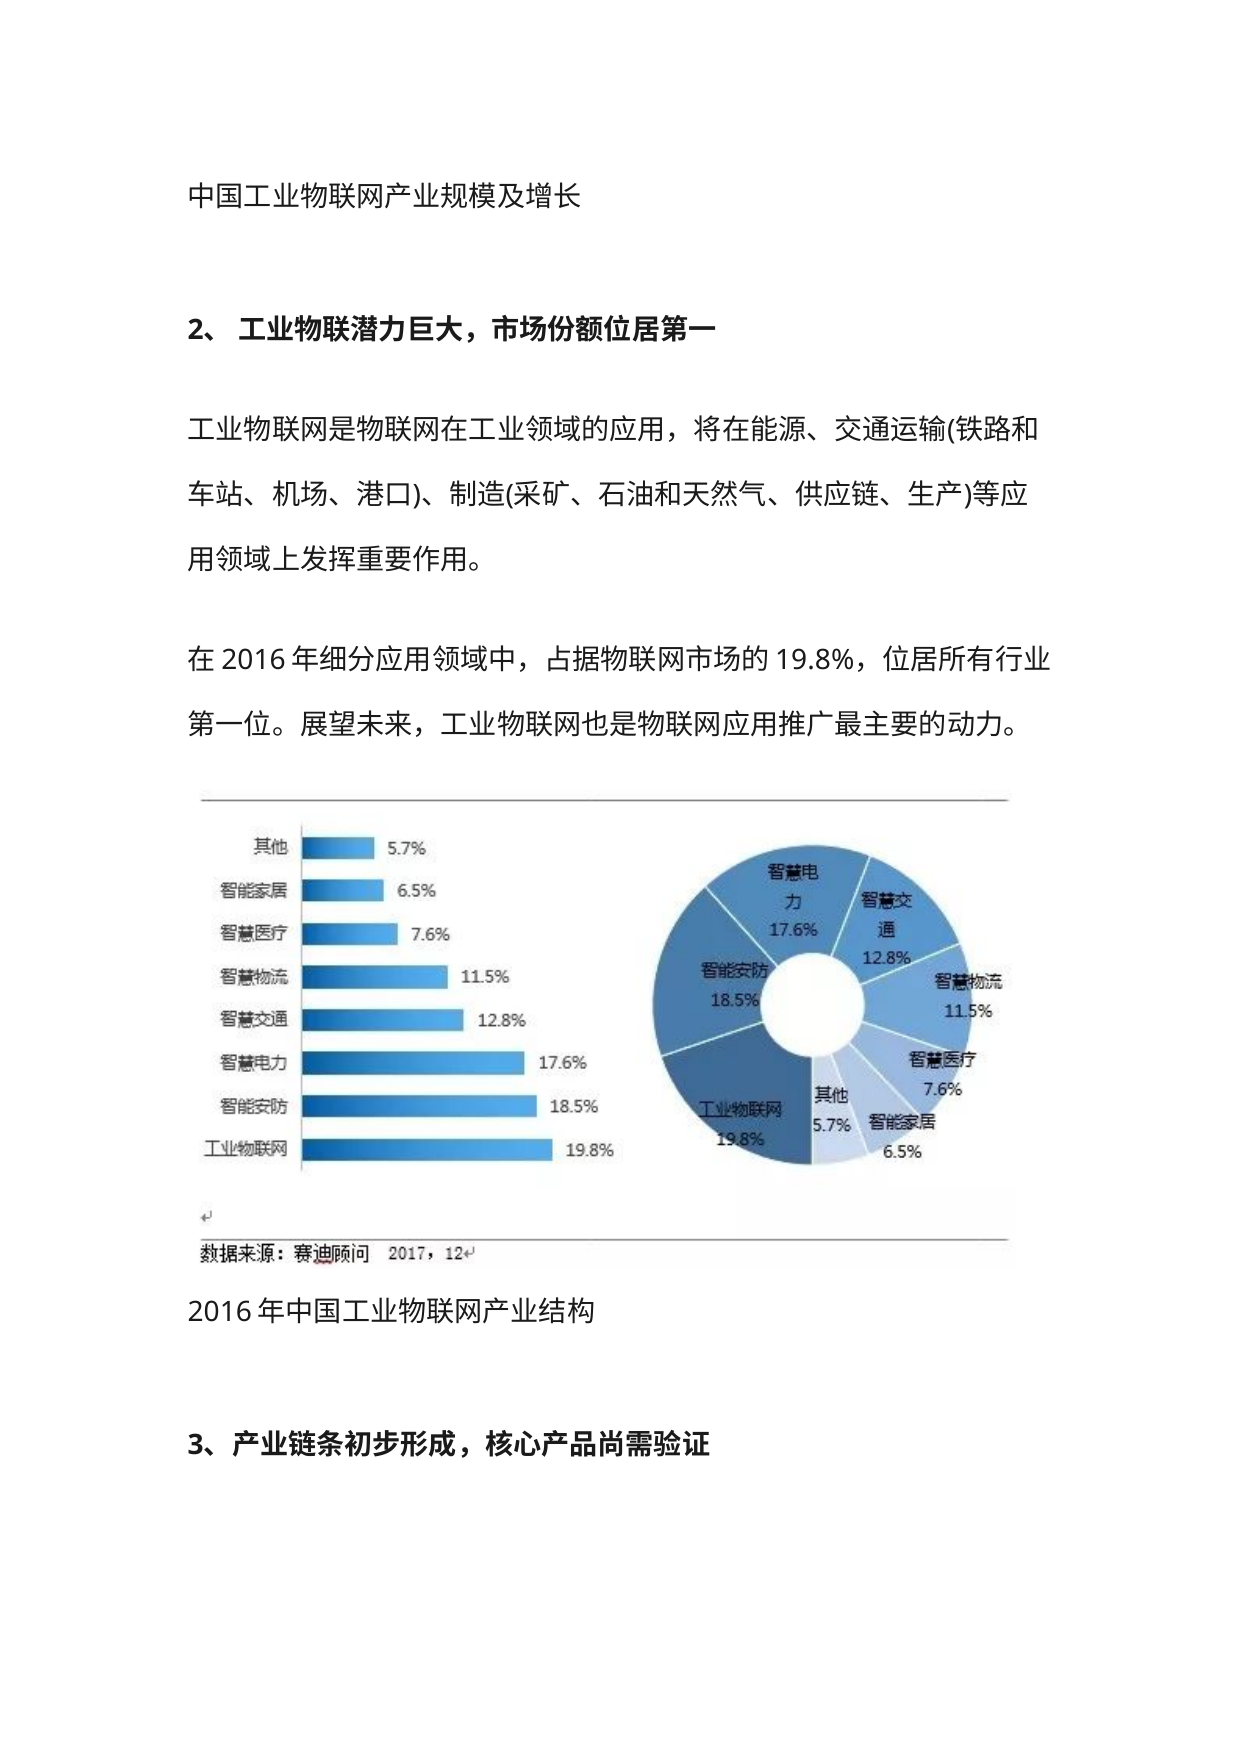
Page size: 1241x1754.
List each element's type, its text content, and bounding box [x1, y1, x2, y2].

text 中国工业物联网产业规模及增长 [187, 162, 1053, 227]
text 3、产业链条初步形成，核心产品尚需验证 [187, 1409, 1053, 1474]
text 在2016年细分应用领域中，占据物联网市场的19.8%，位居所有行业第一位。展望未来，工业物联网也是物联网应用推广最主要的动力。 [187, 624, 1053, 754]
picture [187, 789, 1017, 1269]
text 2、 工业物联潜力巨大，市场份额位居第一 [187, 294, 1053, 359]
text 工业物联网是物联网在工业领域的应用，将在能源、交通运输(铁路和车站、机场、港口)、制造(采矿、石油和天然气、供应链、生产)等应用领域上发挥重要作用。 [187, 394, 1053, 589]
